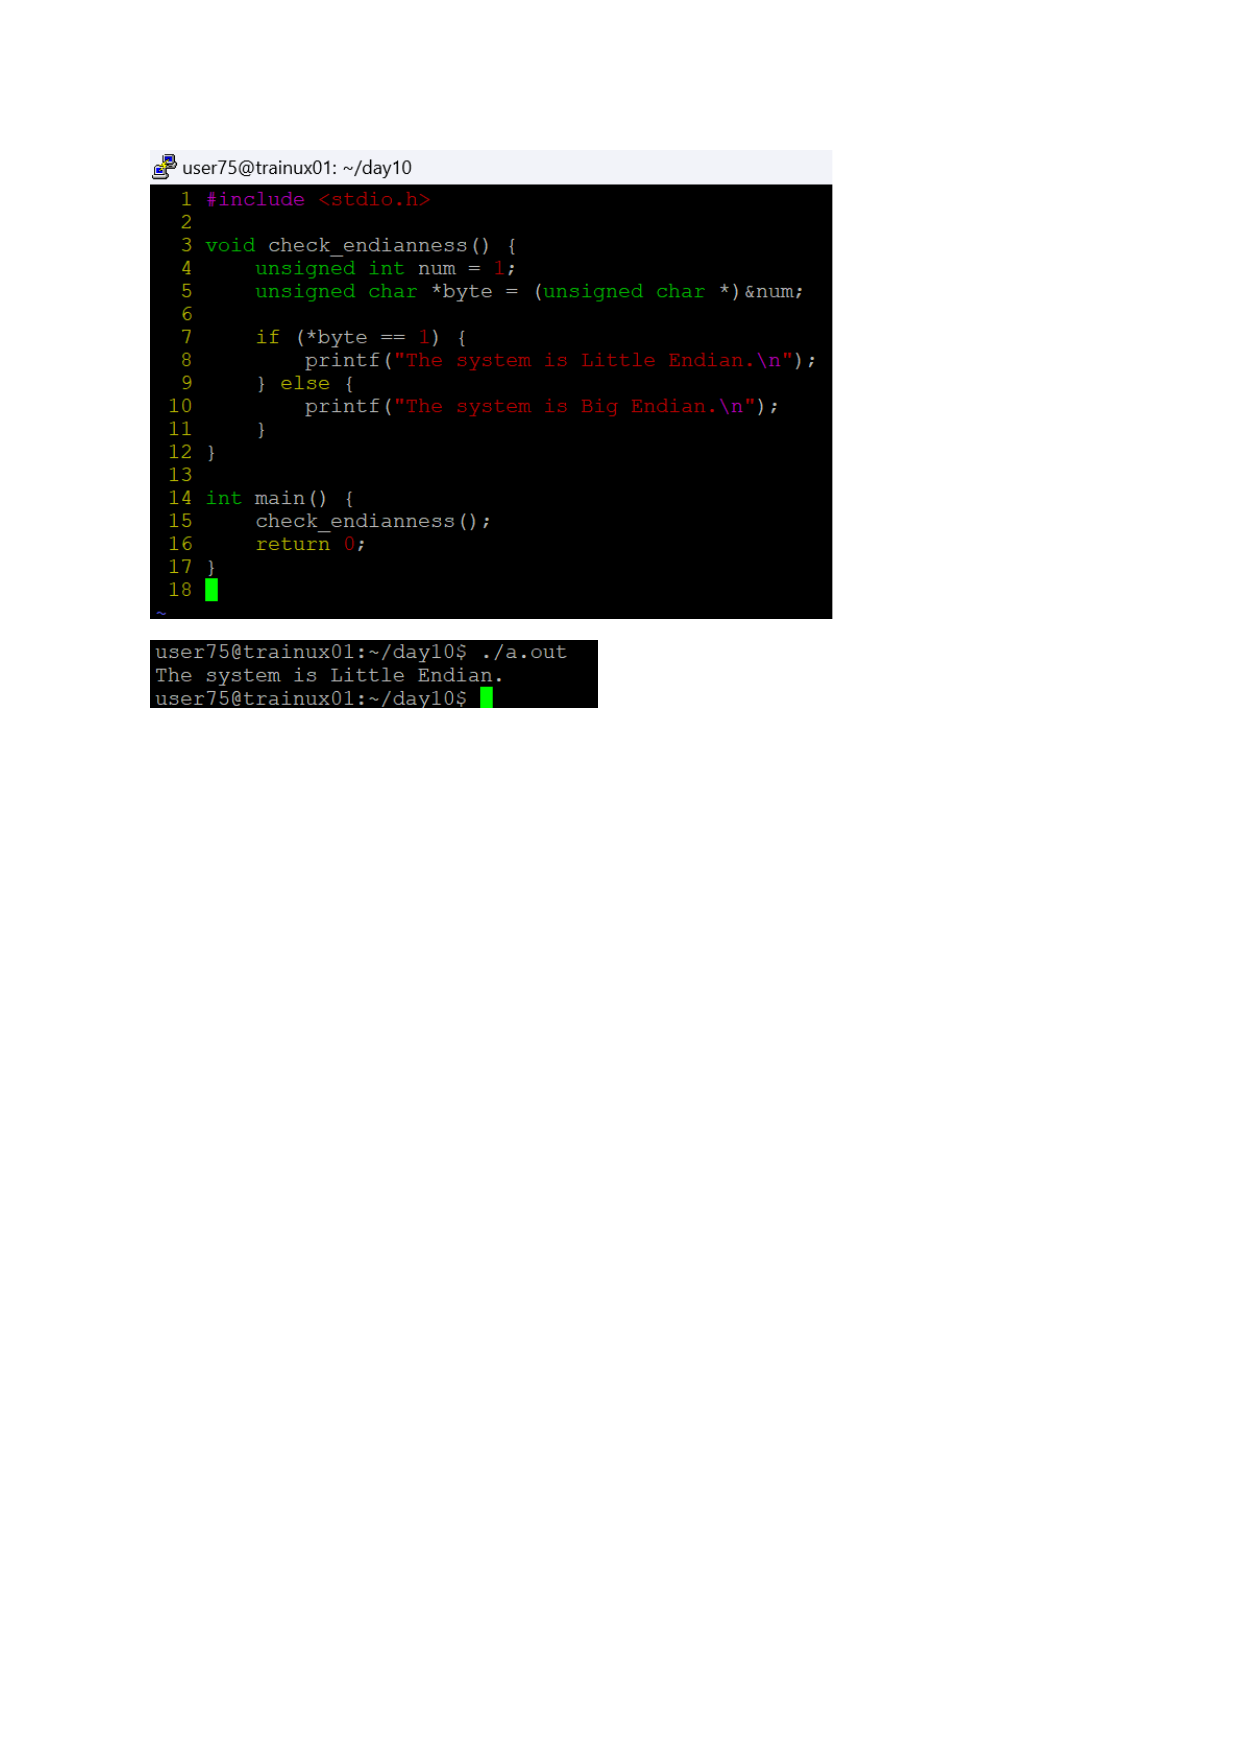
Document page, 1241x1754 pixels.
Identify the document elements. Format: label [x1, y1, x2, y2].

picture [150, 150, 833, 619]
picture [150, 640, 598, 708]
